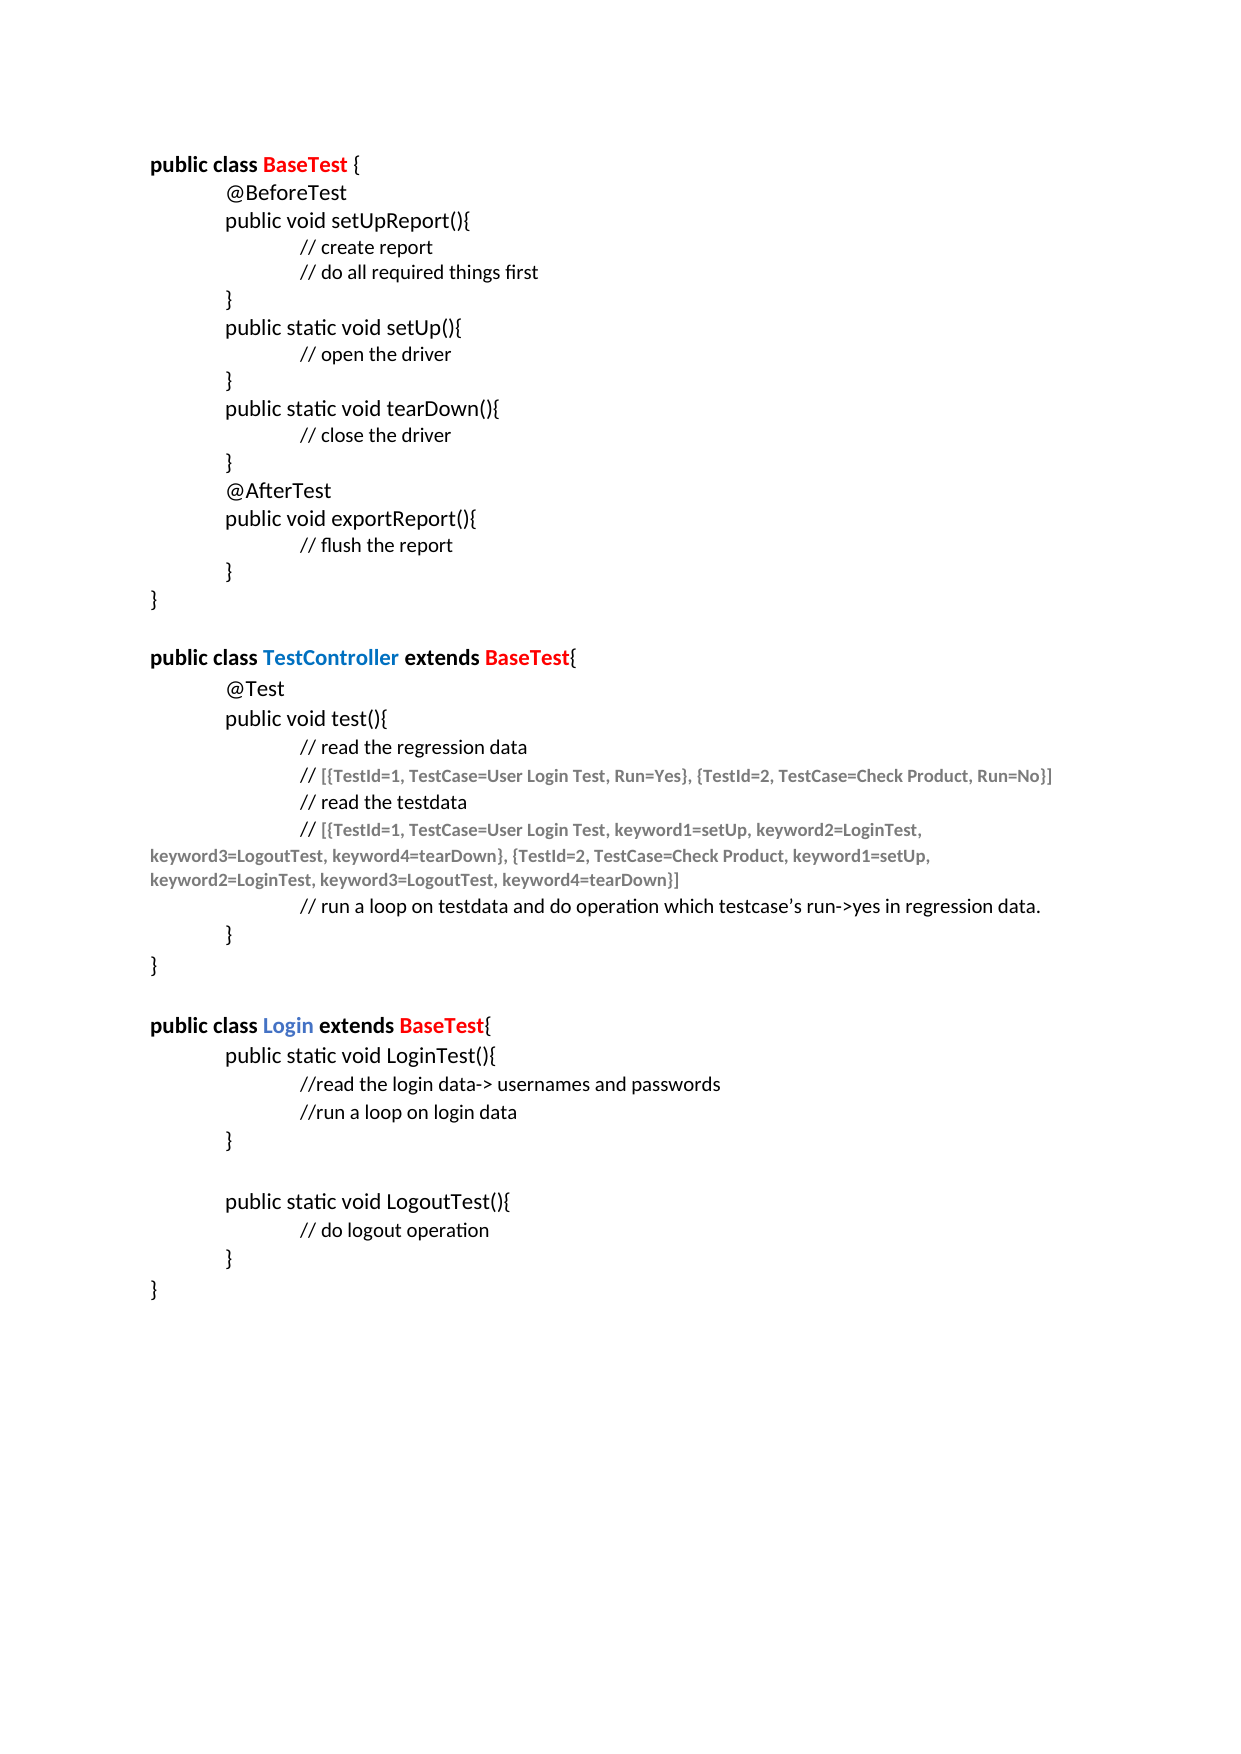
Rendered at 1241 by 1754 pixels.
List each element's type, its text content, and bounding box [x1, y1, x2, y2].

text // run a loop on testdata and do operation which testcase’s run->yes in regression data. [150, 893, 1090, 918]
text public class BaseTest { [150, 150, 1090, 178]
text } [150, 285, 1090, 313]
text // do logout operation [150, 1217, 1090, 1243]
text //run a loop on login data [150, 1099, 1090, 1124]
text public static void setUp(){ [150, 313, 1090, 341]
text // [{TestId=1, TestCase=User Login Test, Run=Yes}, {TestId=2, TestCase=Check Product, Run=No}] [150, 762, 1090, 787]
text public class TestController extends BaseTest{ [150, 643, 1090, 672]
text public static void LogoutTest(){ [150, 1187, 1090, 1215]
text } [150, 1127, 1090, 1154]
text public void setUpReport(){ [150, 206, 1090, 234]
text } [150, 585, 1090, 613]
text @AfterTest [150, 476, 1090, 504]
text } [150, 1244, 1090, 1273]
text } [150, 921, 1090, 948]
text // open the driver [150, 341, 1090, 366]
text public static void LoginTest(){ [150, 1041, 1090, 1069]
text // create report [150, 234, 1090, 259]
text // read the regression data [150, 734, 1090, 759]
text public static void tearDown(){ [150, 394, 1090, 422]
text // flush the report [150, 532, 1090, 557]
text @Test [150, 674, 1090, 702]
text @BeforeTest [150, 178, 1090, 206]
text // do all required things first [150, 259, 1090, 285]
text //read the login data-> usernames and passwords [150, 1072, 1090, 1097]
text } [150, 1275, 1090, 1303]
text // close the driver [225, 422, 1090, 448]
text public void test(){ [150, 704, 1090, 732]
text } [150, 951, 1090, 979]
text // [{TestId=1, TestCase=User Login Test, keyword1=setUp, keyword2=LoginTest, keyword3=LogoutTest, keyword4=tearDown}, {TestId=2, TestCase=Check Product, keyword1=setUp, keyword2=LoginTest, keyword3=LogoutTest, keyword4=tearDown}] [150, 817, 1090, 891]
text } [150, 366, 1090, 394]
text } [150, 448, 1090, 476]
text // read the testdata [150, 789, 1090, 814]
text public class Login extends BaseTest{ [150, 1011, 1090, 1039]
text public void exportReport(){ [150, 504, 1090, 532]
text } [150, 557, 1090, 585]
